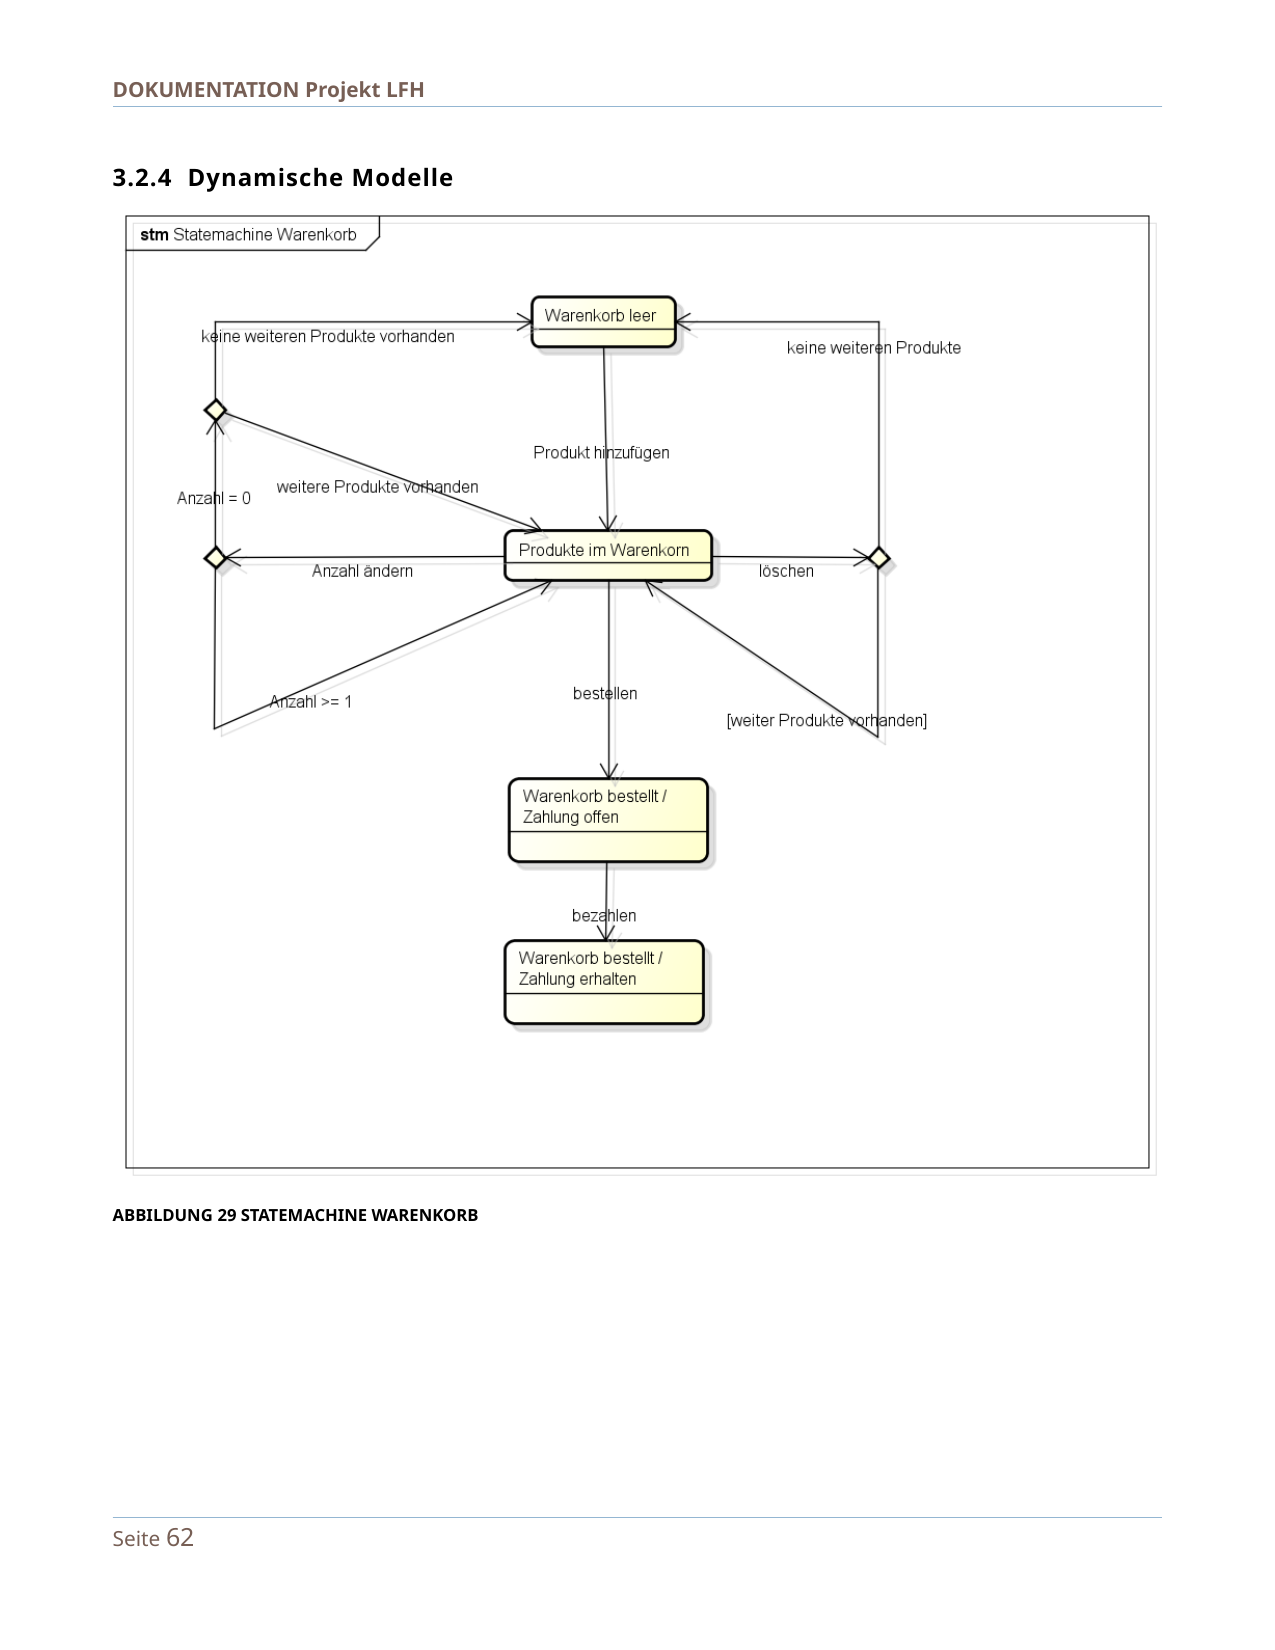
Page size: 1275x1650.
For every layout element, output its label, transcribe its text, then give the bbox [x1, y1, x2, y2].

text Abbildung 29 Statemachine Warenkorb [112, 1204, 1162, 1227]
subtitle Dynamische Modelle [112, 161, 1162, 193]
picture [112, 202, 1163, 1182]
